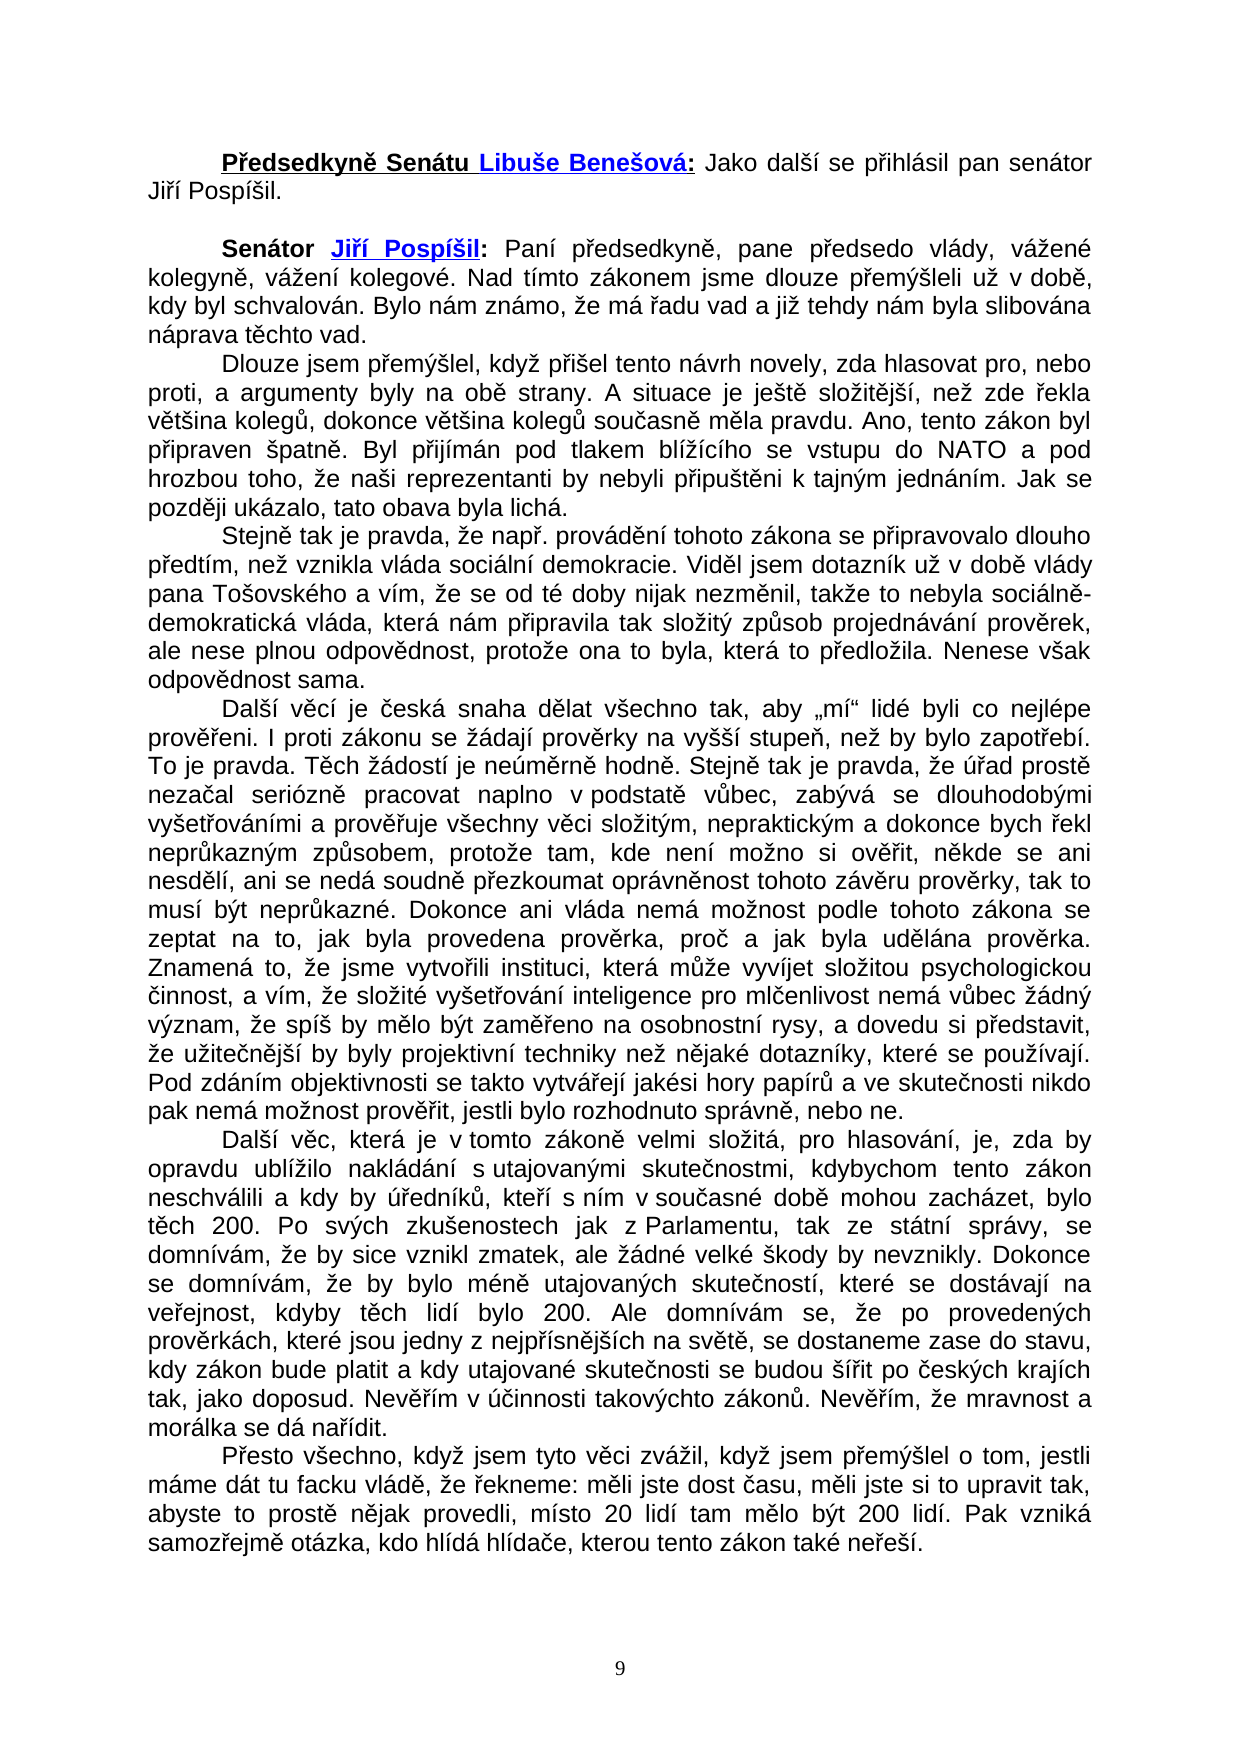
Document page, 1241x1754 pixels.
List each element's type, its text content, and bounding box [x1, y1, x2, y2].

text Stejně tak je pravda, že např. provádění tohoto zákona se připravovalo dlouho předtím, než vznikla vláda sociální demokracie. Viděl jsem dotazník už v době vlády pana Tošovského a vím, že se od té doby nijak nezměnil, takže to nebyla sociálně-demokratická vláda, která nám připravila tak složitý způsob projednávání prověrek, ale nese plnou odpovědnost, protože ona to byla, která to předložila. Nenese však odpovědnost sama. [148, 521, 1093, 694]
text Další věc, která je v tomto zákoně velmi složitá, pro hlasování, je, zda by opravdu ublížilo nakládání s utajovanými skutečnostmi, kdybychom tento zákon neschválili a kdy by úředníků, kteří s ním v současné době mohou zacházet, bylo těch 200. Po svých zkušenostech jak z Parlamentu, tak ze státní správy, se domnívám, že by sice vznikl zmatek, ale žádné velké škody by nevznikly. Dokonce se domnívám, že by bylo méně utajovaných skutečností, které se dostávají na veřejnost, kdyby těch lidí bylo 200. Ale domnívám se, že po provedených prověrkách, které jsou jedny z nejpřísnějších na světě, se dostaneme zase do stavu, kdy zákon bude platit a kdy utajované skutečnosti se budou šířit po českých krajích tak, jako doposud. Nevěřím v účinnosti takovýchto zákonů. Nevěřím, že mravnost a morálka se dá nařídit. [148, 1125, 1093, 1441]
text Další věcí je česká snaha dělat všechno tak, aby „mí“ lidé byli co nejlépe prověřeni. I proti zákonu se žádají prověrky na vyšší stupeň, než by bylo zapotřebí. To je pravda. Těch žádostí je neúměrně hodně. Stejně tak je pravda, že úřad prostě nezačal seriózně pracovat naplno v podstatě vůbec, zabývá se dlouhodobými vyšetřováními a prověřuje všechny věci složitým, nepraktickým a dokonce bych řekl neprůkazným způsobem, protože tam, kde není možno si ověřit, někde se ani nesdělí, ani se nedá soudně přezkoumat oprávněnost tohoto závěru prověrky, tak to musí být neprůkazné. Dokonce ani vláda nemá možnost podle tohoto zákona se zeptat na to, jak byla provedena prověrka, proč a jak byla udělána prověrka. Znamená to, že jsme vytvořili instituci, která může vyvíjet složitou psychologickou činnost, a vím, že složité vyšetřování inteligence pro mlčenlivost nemá vůbec žádný význam, že spíš by mělo být zaměřeno na osobnostní rysy, a dovedu si představit, že užitečnější by byly projektivní techniky než nějaké dotazníky, které se používají. Pod zdáním objektivnosti se takto vytvářejí jakési hory papírů a ve skutečnosti nikdo pak nemá možnost prověřit, jestli bylo rozhodnuto správně, nebo ne. [148, 694, 1093, 1125]
text Přesto všechno, když jsem tyto věci zvážil, když jsem přemýšlel o tom, jestli máme dát tu facku vládě, že řekneme: měli jste dost času, měli jste si to upravit tak, abyste to prostě nějak provedli, místo 20 lidí tam mělo být 200 lidí. Pak vzniká samozřejmě otázka, kdo hlídá hlídače, kterou tento zákon také neřeší. [148, 1441, 1093, 1556]
text Dlouze jsem přemýšlel, když přišel tento návrh novely, zda hlasovat pro, nebo proti, a argumenty byly na obě strany. A situace je ještě složitější, než zde řekla většina kolegů, dokonce většina kolegů současně měla pravdu. Ano, tento zákon byl připraven špatně. Byl přijímán pod tlakem blížícího se vstupu do NATO a pod hrozbou toho, že naši reprezentanti by nebyli připuštěni k tajným jednáním. Jak se později ukázalo, tato obava byla lichá. [148, 349, 1093, 521]
text Předsedkyně Senátu Libuše Benešová: Jako další se přihlásil pan senátor Jiří Pospíšil. [148, 148, 1093, 205]
text Senátor Jiří Pospíšil: Paní předsedkyně, pane předsedo vlády, vážené kolegyně, vážení kolegové. Nad tímto zákonem jsme dlouze přemýšleli už v době, kdy byl schvalován. Bylo nám známo, že má řadu vad a již tehdy nám byla slibována náprava těchto vad. [148, 234, 1093, 349]
